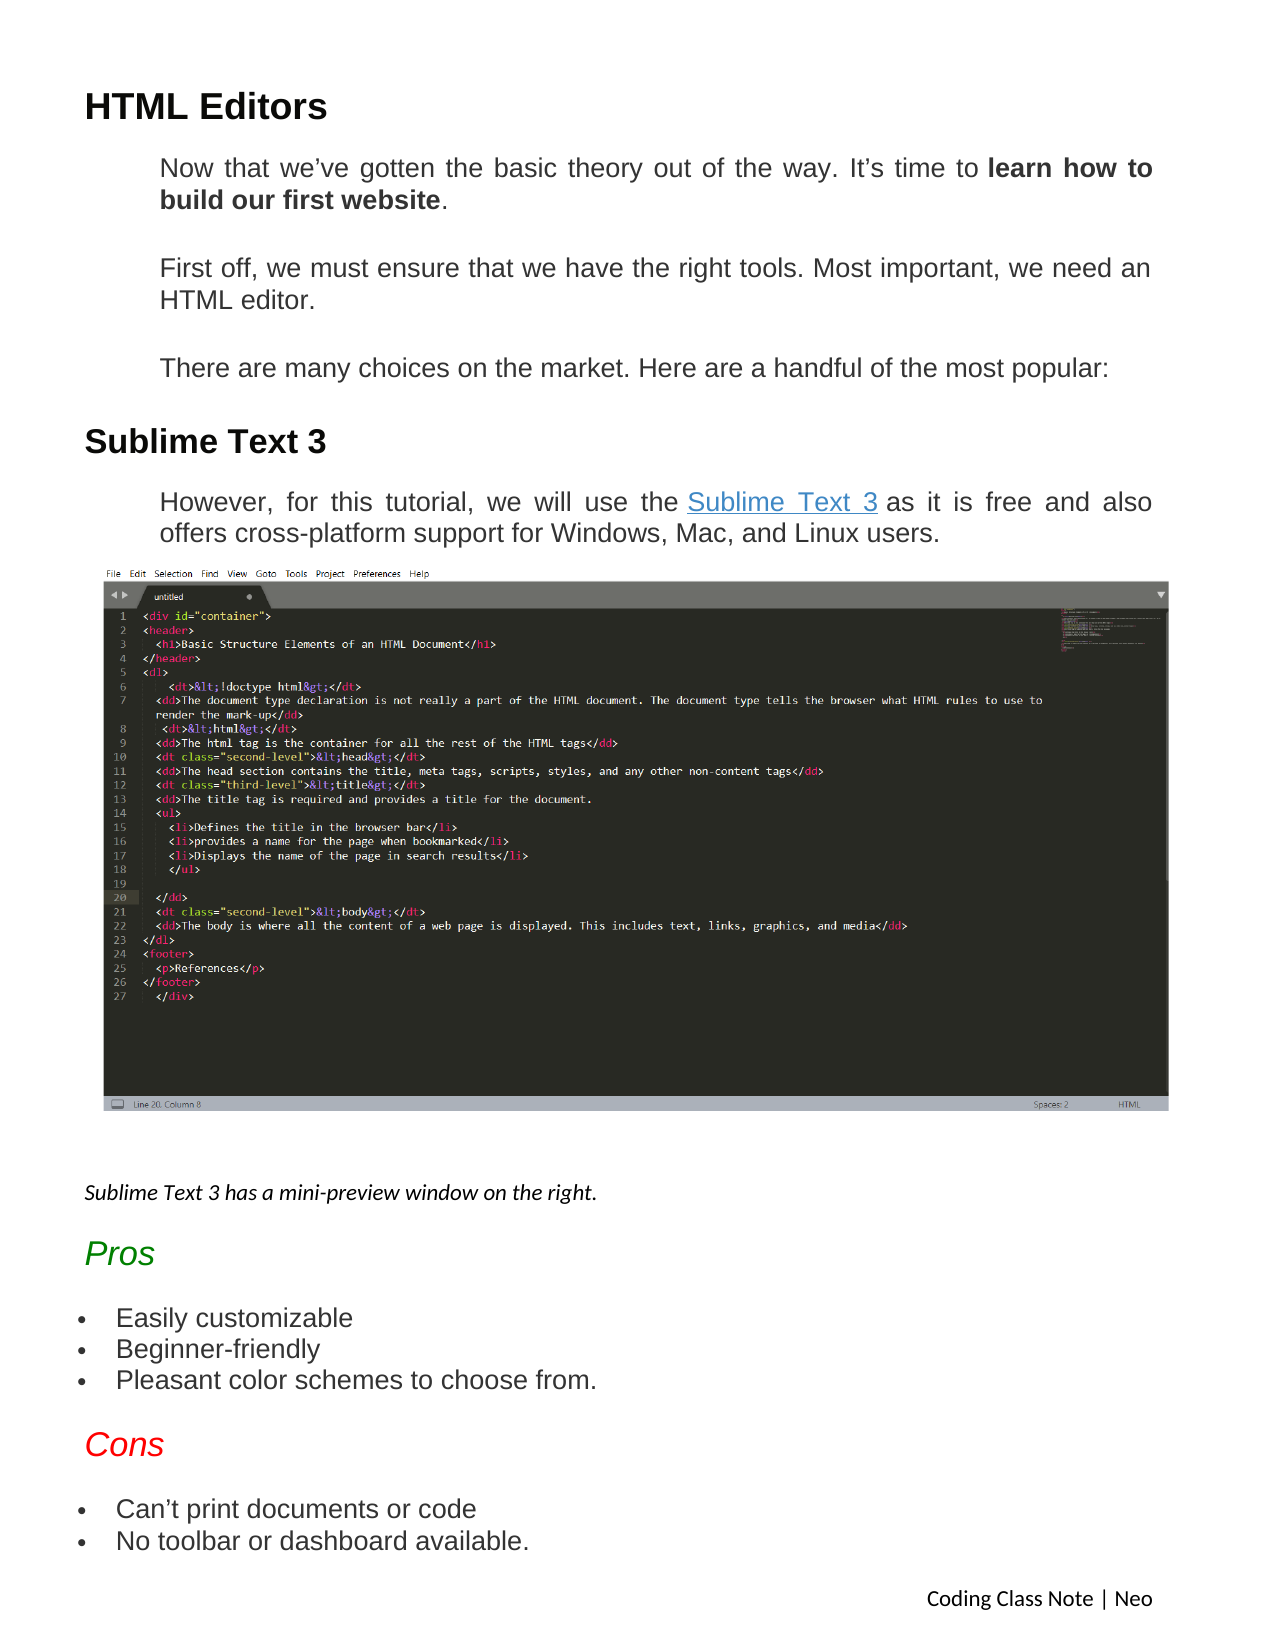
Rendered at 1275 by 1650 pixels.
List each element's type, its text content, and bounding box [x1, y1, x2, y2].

subtitle HTML Editors [84, 84, 1153, 127]
list Can’t print documents or code [78, 1493, 1153, 1524]
text However, for this tutorial, we will use the Sublime Text 3 as it is free and also offers cross-platform support for Windows, Mac, and Linux users. [159, 486, 1153, 548]
subtitle Sublime Text 3 [84, 421, 1153, 461]
list No toolbar or dashboard available. [78, 1524, 1153, 1556]
text There are many choices on the market. Here are a handful of the most popular: [84, 352, 1153, 384]
subtitle Pros [84, 1233, 1153, 1272]
list Easily customizable [78, 1302, 1153, 1333]
text Now that we’ve gotten the basic theory out of the way. It’s time to learn how to build our first website. [159, 152, 1153, 215]
text First off, we must ensure that we have the right tools. Most important, we need an HTML editor. [159, 252, 1153, 315]
picture [103, 565, 1168, 1109]
list Beginner-friendly [78, 1333, 1153, 1364]
subtitle Cons [84, 1424, 1153, 1464]
list Pleasant color schemes to choose from. [78, 1364, 1153, 1395]
